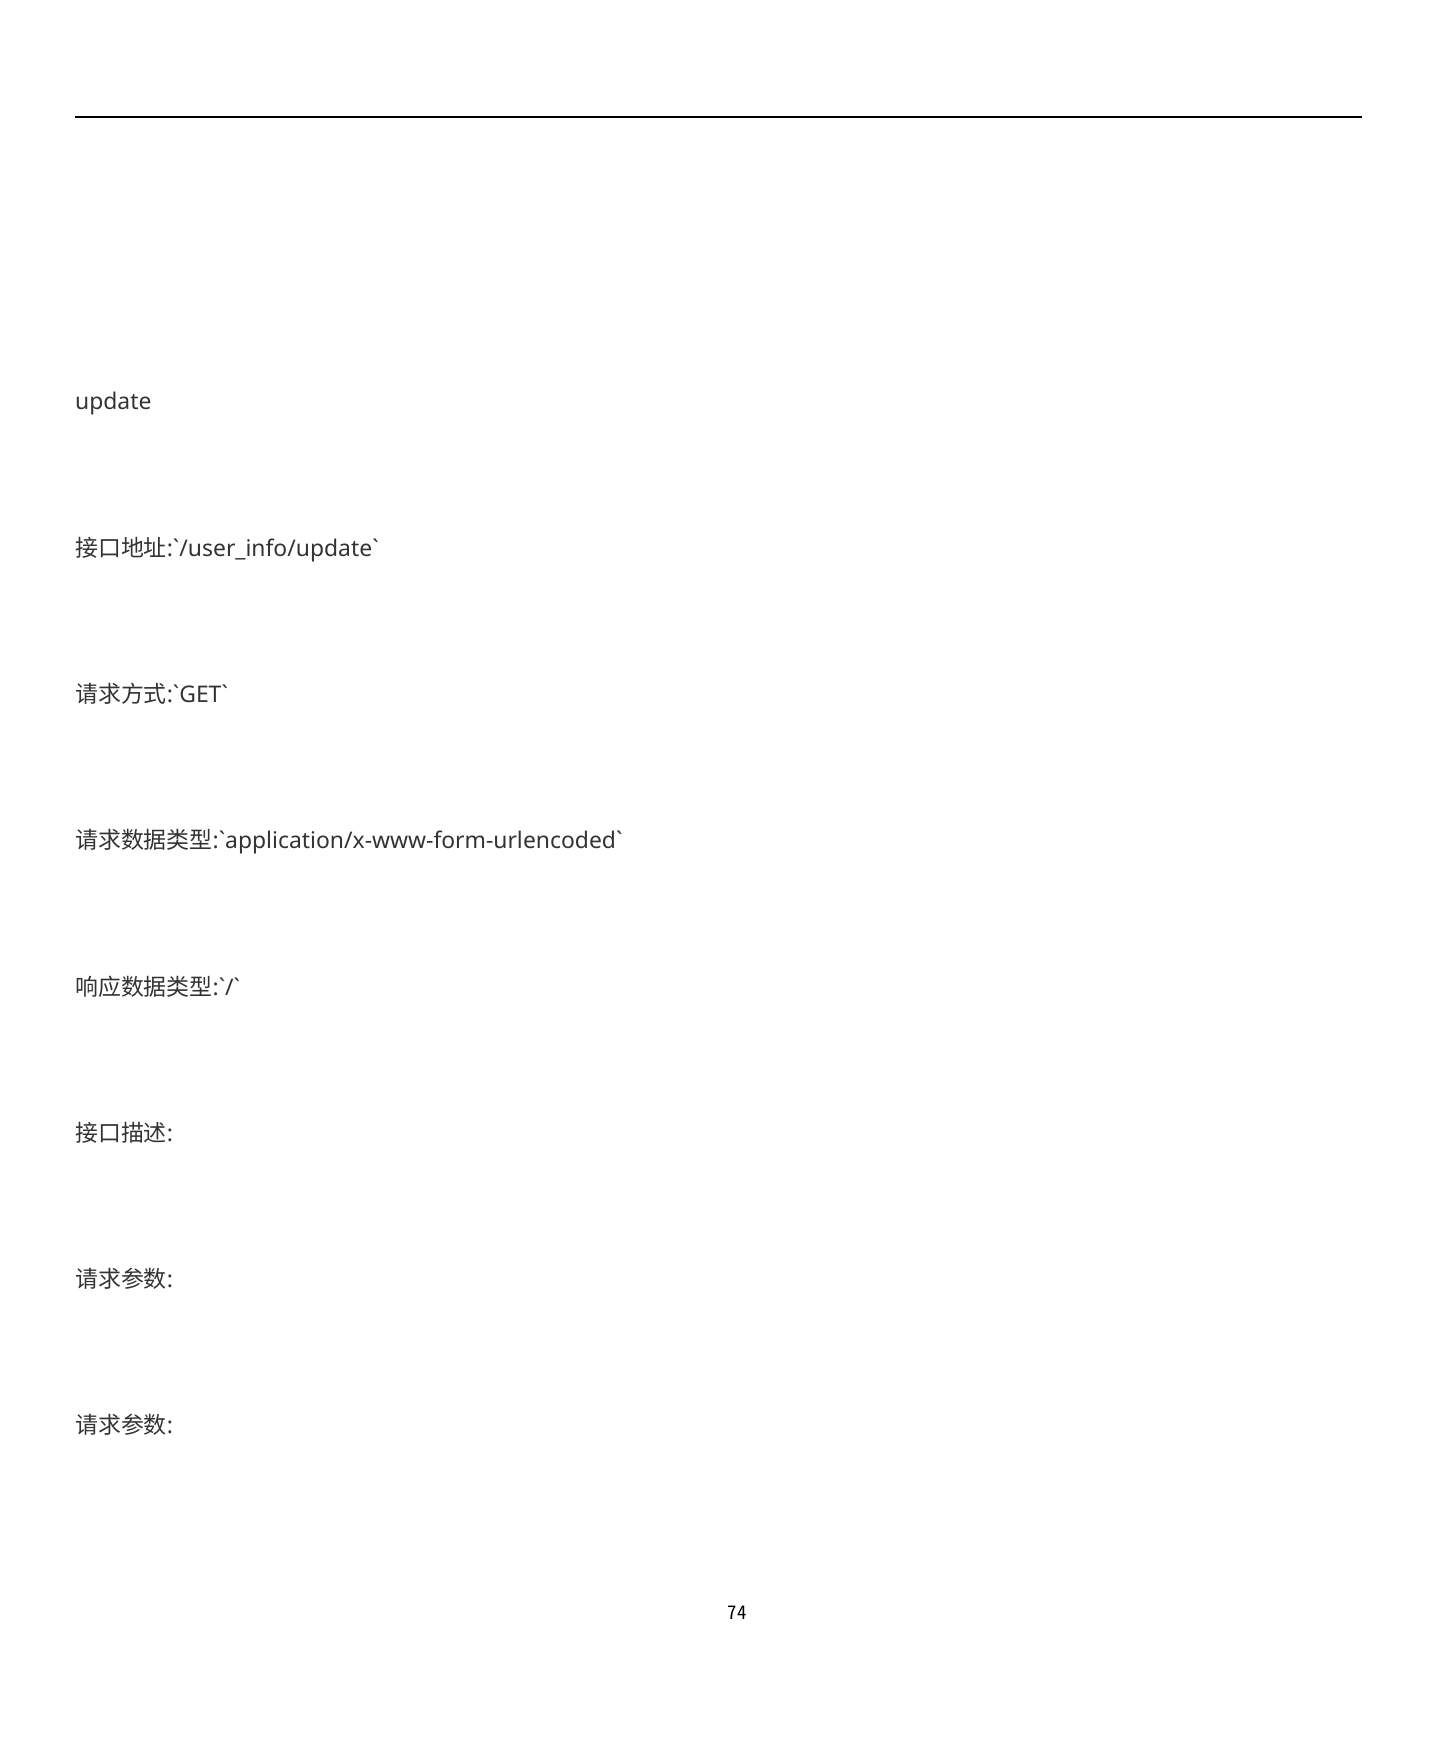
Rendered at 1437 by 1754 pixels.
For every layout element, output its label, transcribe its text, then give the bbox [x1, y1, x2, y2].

text 请求参数: [75, 1403, 1362, 1445]
text 请求参数: [75, 1257, 1362, 1299]
text 请求数据类型:`application/x-www-form-urlencoded` [75, 818, 1362, 860]
text 接口描述: [75, 1110, 1362, 1153]
text 请求方式:`GET` [75, 672, 1362, 714]
text 接口地址:`/user_info/update` [75, 525, 1362, 568]
text update [75, 379, 1362, 422]
text 响应数据类型:`/` [75, 964, 1362, 1007]
